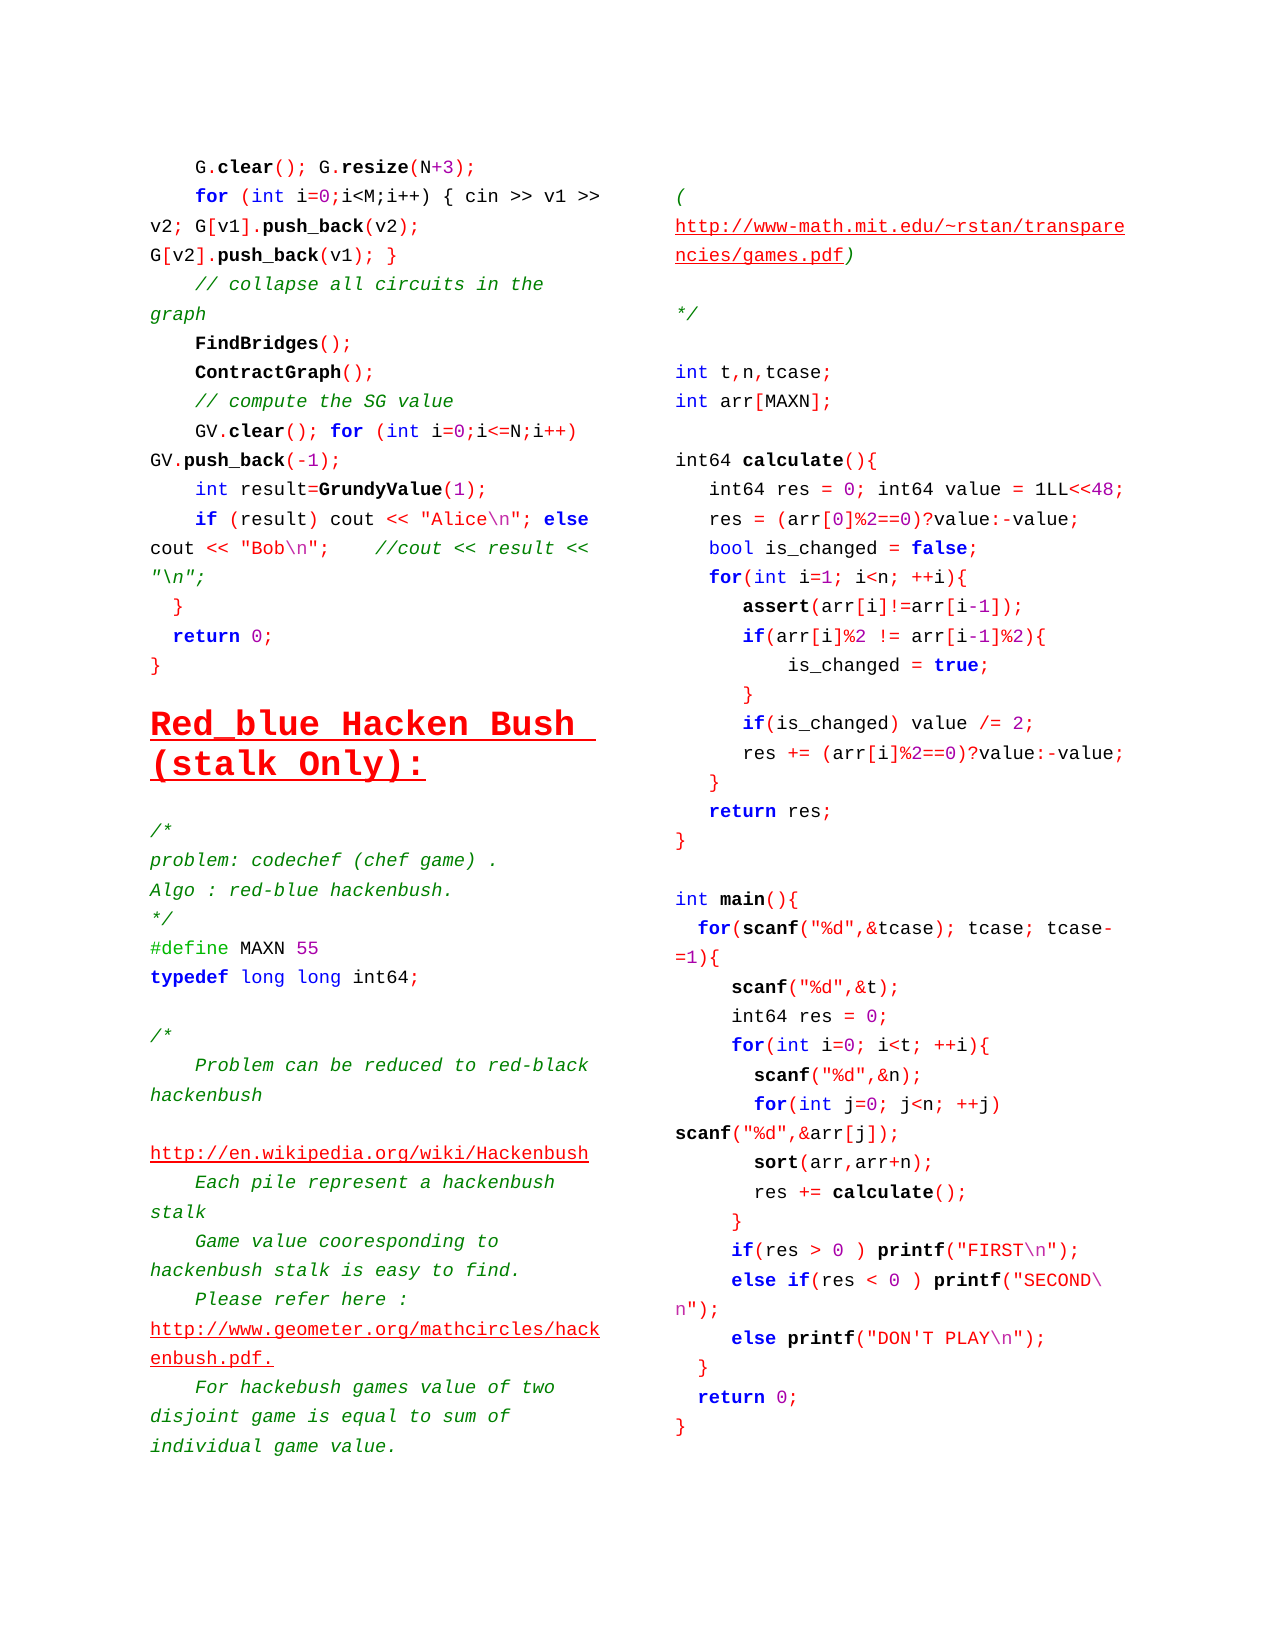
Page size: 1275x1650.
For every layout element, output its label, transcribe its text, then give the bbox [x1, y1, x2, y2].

text return 0; [150, 618, 600, 648]
text /* [150, 814, 600, 843]
text if(res > 0 ) printf("FIRST\n"); [675, 1233, 1125, 1262]
text if(is_changed) value /= 2; [675, 706, 1125, 735]
text Red_blue Hacken Bush (stalk Only): [150, 706, 600, 786]
text } [675, 1204, 1125, 1233]
text } [675, 823, 1125, 852]
text */ [675, 296, 1125, 326]
text if(arr[i]%2 != arr[i-1]%2){ [675, 618, 1125, 648]
text if (result) cout << "Alice\n"; else cout << "Bob\n"; //cout << result << "\n"; [150, 501, 600, 589]
text scanf("%d",&n); [675, 1057, 1125, 1087]
text } [675, 1409, 1125, 1438]
text else if(res < 0 ) printf("SECOND\n"); [675, 1262, 1125, 1321]
text int result=GrundyValue(1); [150, 472, 600, 501]
text (http://www-math.mit.edu/~rstan/transparencies/games.pdf) [675, 235, 1125, 267]
text Algo : red-blue hackenbush. [150, 872, 600, 902]
text */ [150, 902, 600, 931]
text int64 calculate(){ [675, 443, 1125, 472]
text } [675, 1350, 1125, 1379]
text Game value cooresponding to hackenbush stalk is easy to find. [150, 1224, 600, 1282]
text GV.clear(); for (int i=0;i<=N;i++) GV.push_back(-1); [150, 413, 600, 472]
text else printf("DON'T PLAY\n"); [675, 1321, 1125, 1350]
text } [675, 765, 1125, 794]
text res += (arr[i]%2==0)?value:-value; [675, 735, 1125, 765]
text Please refer here : http://www.geometer.org/mathcircles/hackenbush.pdf. [150, 1282, 600, 1337]
text } [150, 648, 600, 677]
text (http://www-math.mit.edu/~rstan/transparencies/games.pdf) [675, 150, 1125, 234]
text For hackebush games value of two disjoint game is equal to sum of individual game value. [150, 1370, 600, 1458]
text Please refer here : http://www.geometer.org/mathcircles/hackenbush.pdf. [150, 1338, 600, 1370]
text sort(arr,arr+n); [675, 1145, 1125, 1174]
text problem: codechef (chef game) . [150, 843, 600, 872]
text Each pile represent a hackenbush stalk [150, 1165, 600, 1224]
text #define MAXN 55 [150, 931, 600, 960]
text res = (arr[0]%2==0)?value:-value; [675, 501, 1125, 531]
text ContractGraph(); [150, 355, 600, 384]
text for(int i=0; i<t; ++i){ [675, 1028, 1125, 1057]
text bool is_changed = false; [675, 531, 1125, 560]
text // compute the SG value [150, 384, 600, 413]
text is_changed = true; [675, 648, 1125, 677]
text http://en.wikipedia.org/wiki/Hackenbush [150, 1107, 600, 1165]
text /* [150, 1019, 600, 1048]
text G.clear(); G.resize(N+3); [150, 150, 600, 179]
text scanf("%d",&t); [675, 969, 1125, 999]
text } [150, 589, 600, 618]
text res += calculate(); [675, 1174, 1125, 1204]
text for(scanf("%d",&tcase); tcase; tcase-=1){ [675, 911, 1125, 969]
text int arr[MAXN]; [675, 384, 1125, 413]
text for(int i=1; i<n; ++i){ [675, 560, 1125, 589]
text return 0; [675, 1379, 1125, 1409]
text int64 res = 0; [675, 999, 1125, 1028]
text FindBridges(); [150, 326, 600, 355]
text assert(arr[i]!=arr[i-1]); [675, 589, 1125, 618]
text for (int i=0;i<M;i++) { cin >> v1 >> v2; G[v1].push_back(v2); G[v2].push_back(v1); } [150, 179, 600, 267]
text // collapse all circuits in the graph [150, 267, 600, 326]
text } [675, 677, 1125, 706]
text int main(){ [675, 882, 1125, 911]
text int t,n,tcase; [675, 355, 1125, 384]
text Problem can be reduced to red-black hackenbush [150, 1048, 600, 1107]
text return res; [675, 794, 1125, 823]
text typedef long long int64; [150, 960, 600, 989]
text for(int j=0; j<n; ++j) scanf("%d",&arr[j]); [675, 1087, 1125, 1145]
text int64 res = 0; int64 value = 1LL<<48; [675, 472, 1125, 501]
